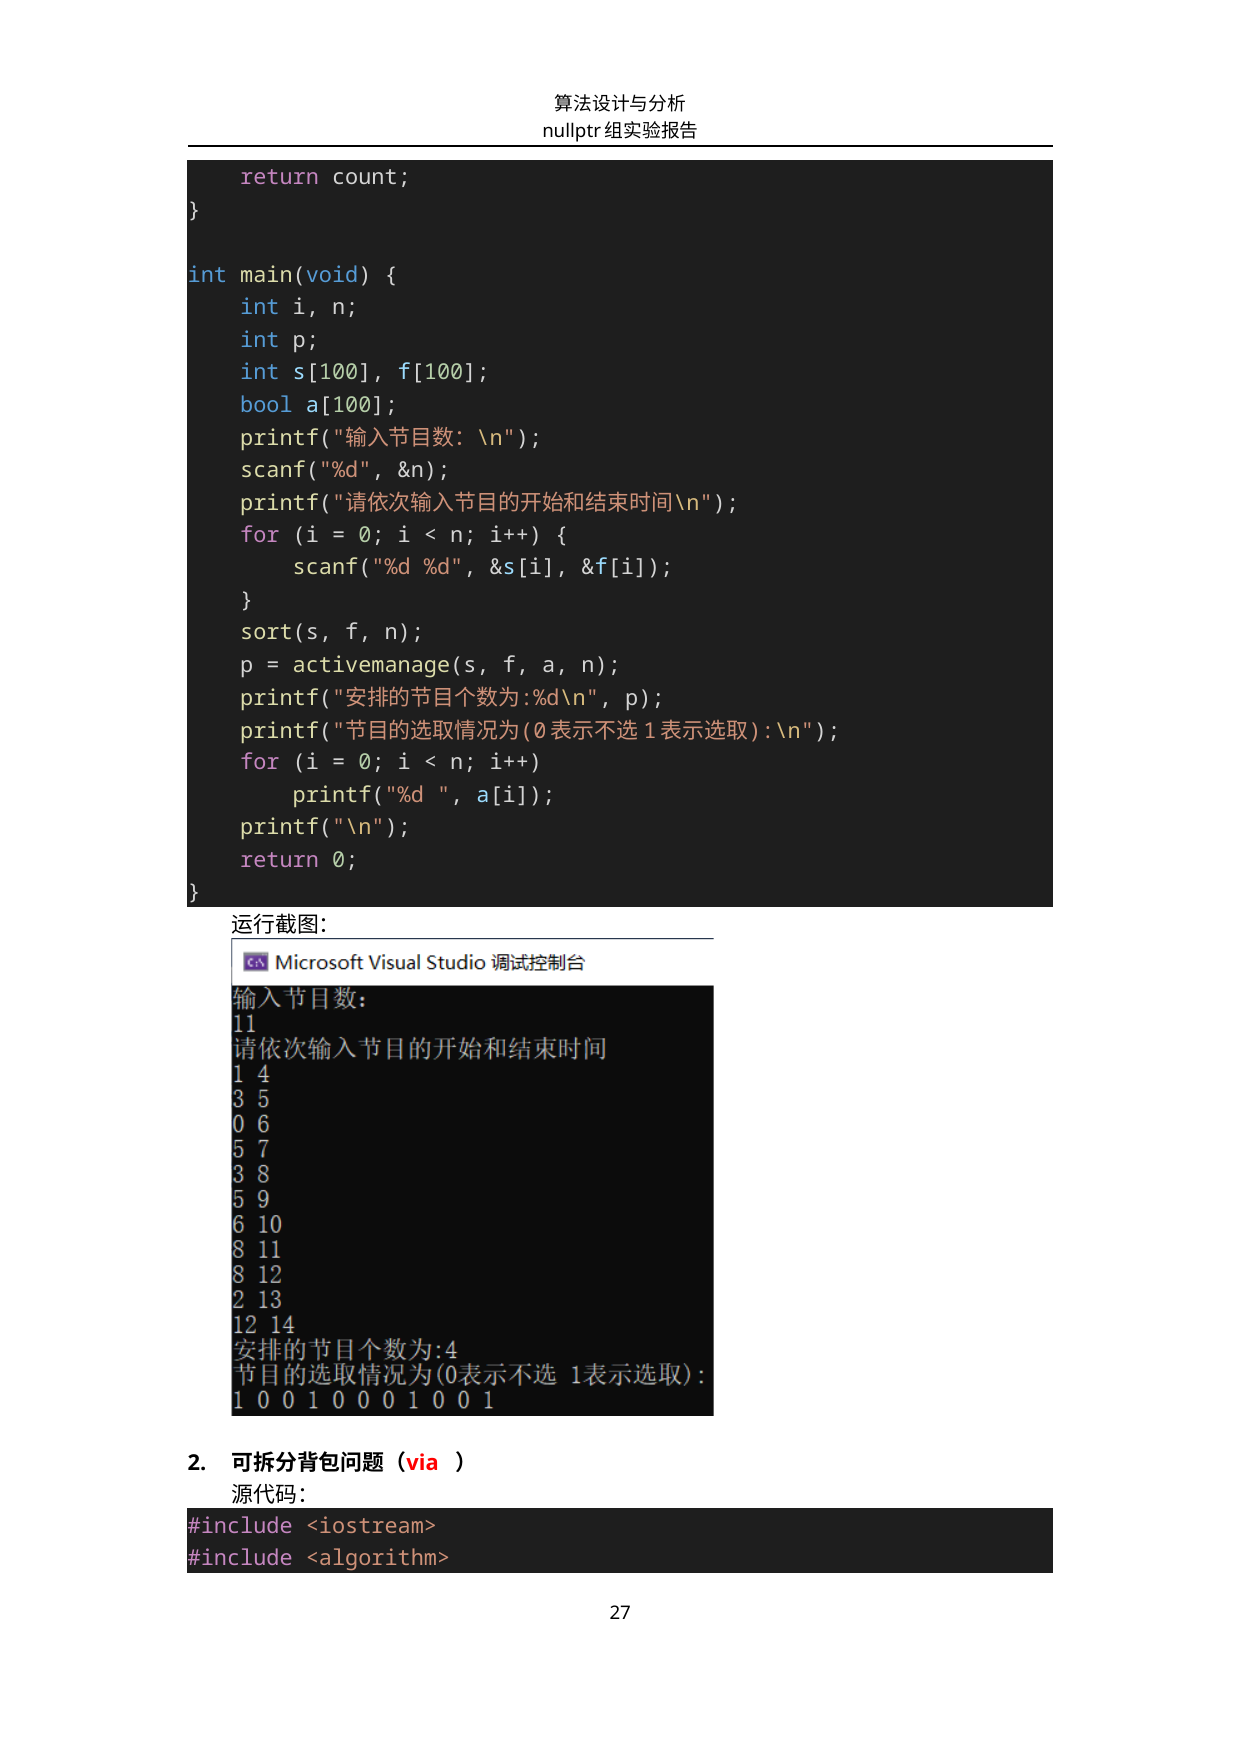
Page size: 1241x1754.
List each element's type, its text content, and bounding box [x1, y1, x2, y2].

text int main(void) { [187, 257, 1053, 290]
text } [187, 582, 1053, 615]
text bool a[100]; [187, 387, 1053, 420]
text printf("节目的选取情况为(0表示不选 1表示选取):\n"); [187, 712, 1053, 745]
text } [187, 192, 1053, 225]
text for (i = 0; i < n; i++) { [187, 517, 1053, 550]
text scanf("%d %d", &s[i], &f[i]); [187, 550, 1053, 582]
text for (i = 0; i < n; i++) [187, 745, 1053, 777]
list 源代码： [231, 1477, 1053, 1508]
text printf("输入节目数：\n"); [187, 420, 1053, 452]
text p = activemanage(s, f, a, n); [187, 647, 1053, 680]
text return 0; [187, 842, 1053, 875]
text return count; [187, 160, 1053, 192]
list 可拆分背包问题（via ） [187, 1445, 1053, 1477]
text } [187, 875, 1053, 907]
text printf("请依次输入节目的开始和结束时间\n"); [187, 485, 1053, 517]
text int p; [187, 322, 1053, 355]
text int s[100], f[100]; [187, 355, 1053, 387]
text sort(s, f, n); [187, 615, 1053, 647]
text #include <iostream> [187, 1508, 1053, 1541]
text printf("\n"); [187, 810, 1053, 842]
picture [231, 938, 714, 1416]
text int i, n; [187, 290, 1053, 322]
text scanf("%d", &n); [187, 452, 1053, 485]
text printf("%d ", a[i]); [187, 777, 1053, 810]
text printf("安排的节目个数为:%d\n", p); [187, 680, 1053, 712]
text #include <algorithm> [187, 1541, 1053, 1573]
list 运行截图： [231, 907, 1053, 939]
